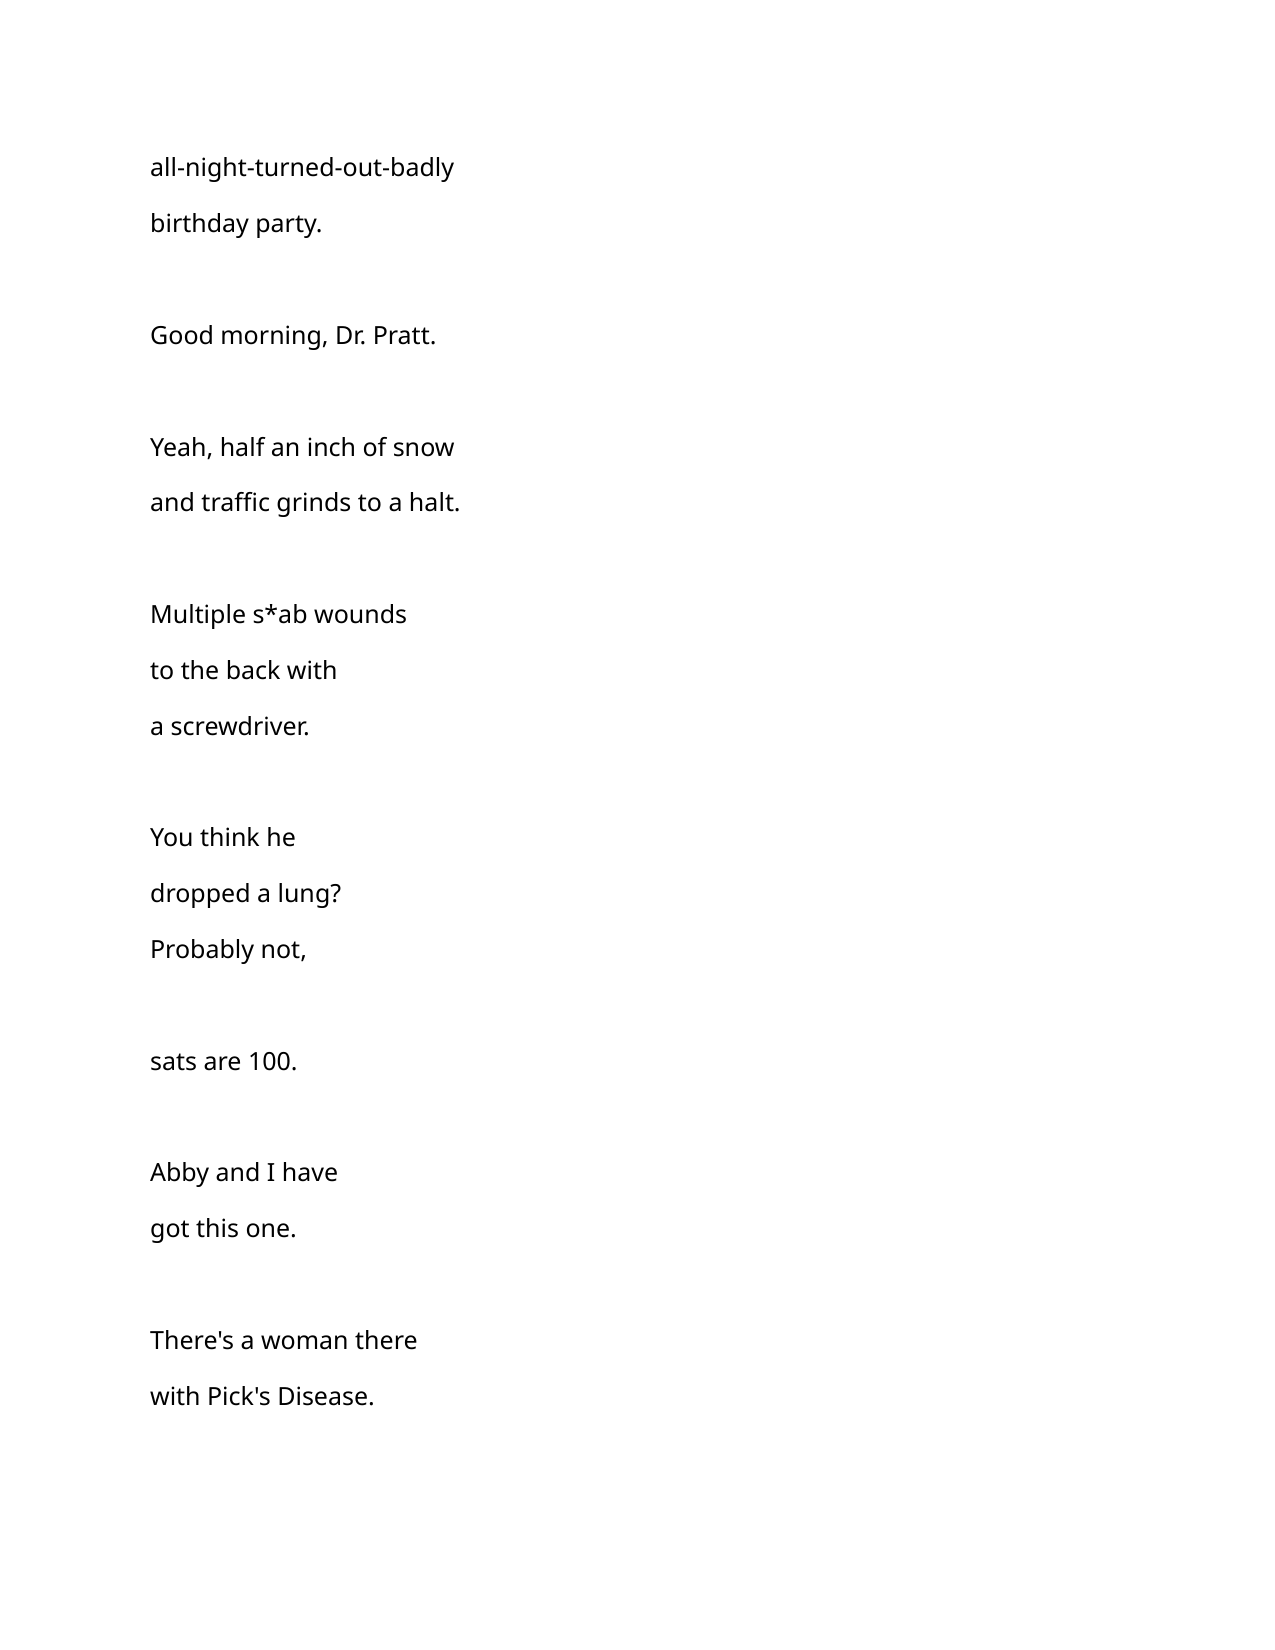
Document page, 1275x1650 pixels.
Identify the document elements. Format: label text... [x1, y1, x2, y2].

text sats are 100. [150, 1043, 1125, 1077]
text You think he [150, 820, 1125, 854]
text Abby and I have [150, 1155, 1125, 1189]
text Good morning, Dr. Pratt. [150, 317, 1125, 352]
text and traffic grinds to a halt. [150, 485, 1125, 519]
text got this one. [150, 1211, 1125, 1245]
text dropped a lung? [150, 876, 1125, 910]
text birthday party. [150, 206, 1125, 240]
text a screwdriver. [150, 708, 1125, 742]
text Yeah, half an inch of snow [150, 429, 1125, 463]
text There's a woman there [150, 1322, 1125, 1357]
text with Pick's Disease. [150, 1378, 1125, 1412]
text Probably not, [150, 932, 1125, 966]
text Multiple s*ab wounds [150, 597, 1125, 631]
text all-night-turned-out-badly [150, 150, 1125, 184]
text to the back with [150, 652, 1125, 687]
